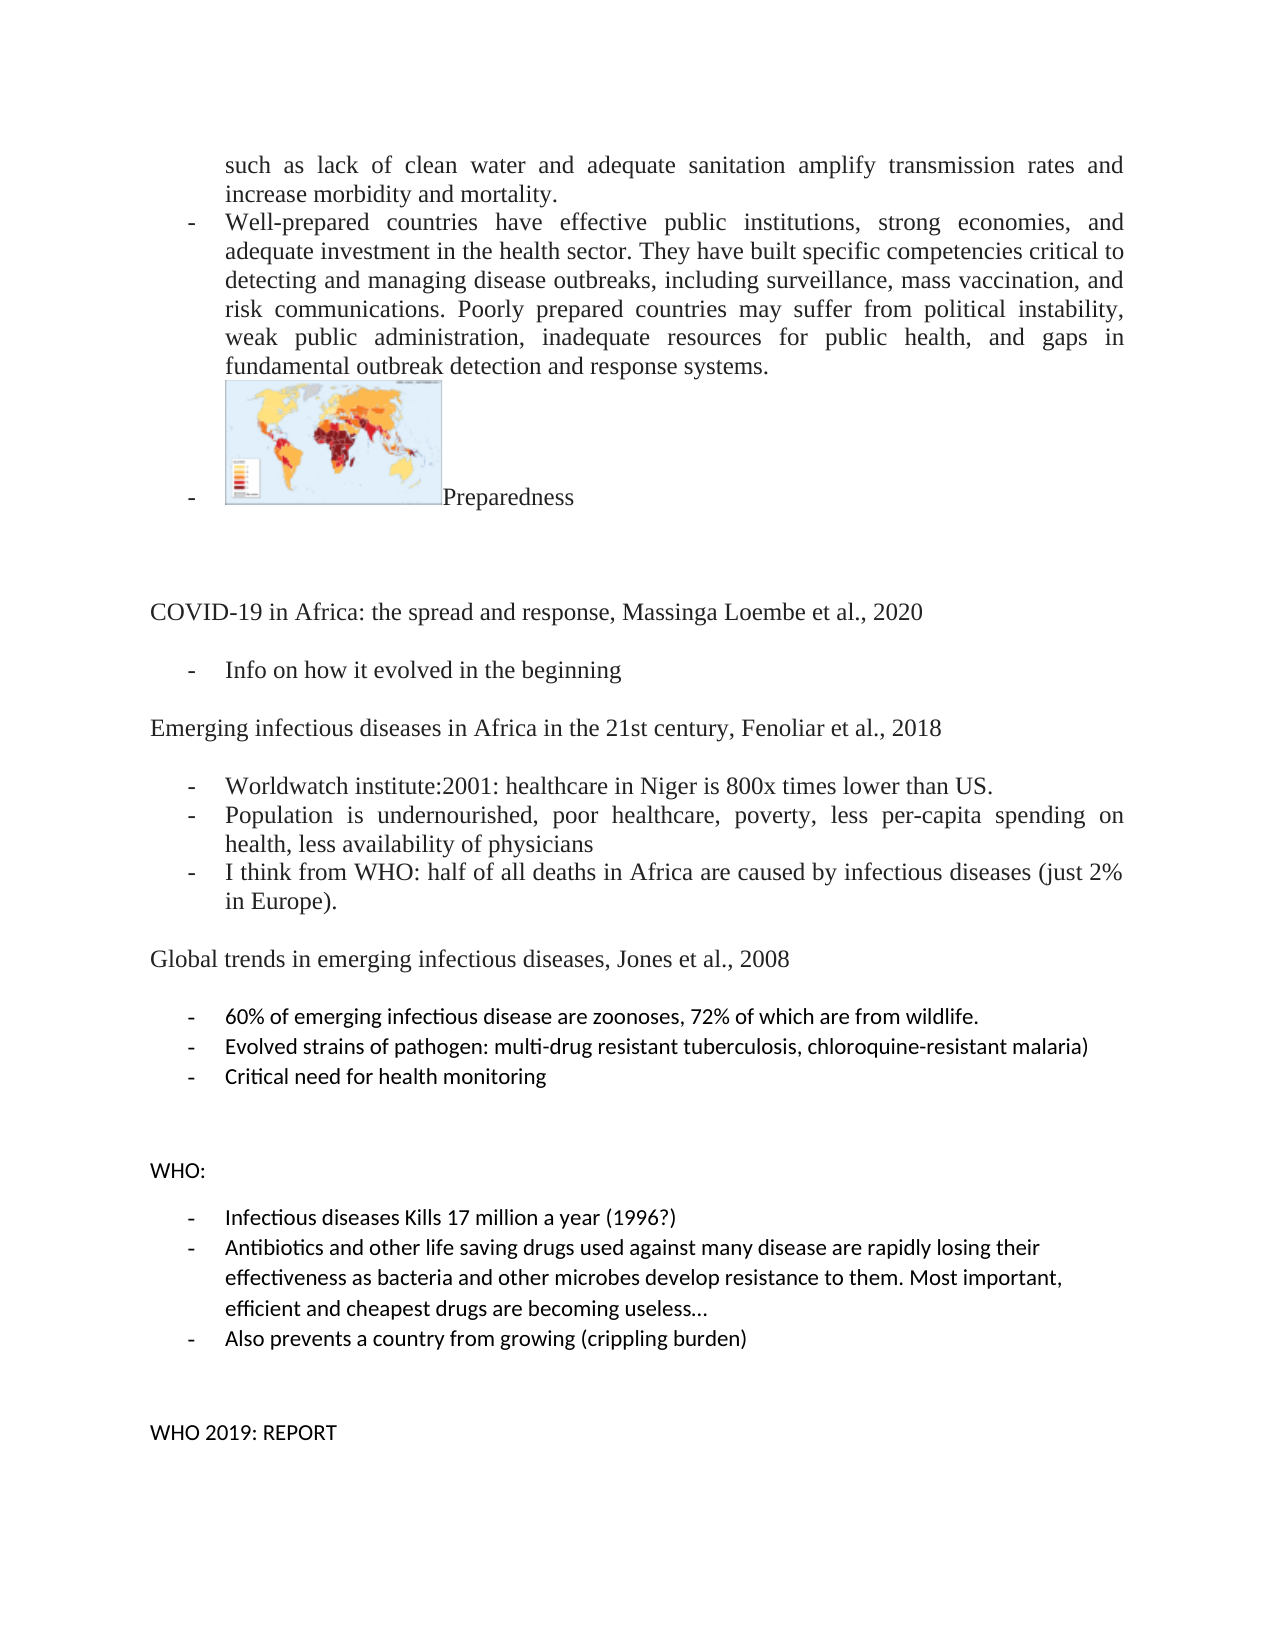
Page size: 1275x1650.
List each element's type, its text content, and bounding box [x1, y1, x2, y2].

text WHO: [150, 1156, 1125, 1184]
list Well-prepared countries have effective public institutions, strong economies, and adequate investment in the health sector. They have built specific competencies critical to detecting and managing disease outbreaks, including surveillance, mass vaccination, and risk communications. Poorly prepared countries may suffer from political instability, weak public administration, inadequate resources for public health, and gaps in fundamental outbreak detection and response systems. [187, 207, 1125, 380]
text Global trends in emerging infectious diseases, Jones et al., 2008 [150, 944, 1125, 973]
list Preparedness [187, 380, 1125, 510]
list Critical need for health monitoring [187, 1062, 1125, 1091]
list I think from WHO: half of all deaths in Africa are caused by infectious diseases (just 2% in Europe). [187, 857, 1125, 915]
list Antibiotics and other life saving drugs used against many disease are rapidly losing their effectiveness as bacteria and other microbes develop resistance to them. Most important, efficient and cheapest drugs are becoming useless… [187, 1233, 1125, 1322]
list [187, 150, 1125, 207]
text COVID-19 in Africa: the spread and response, Massinga Loembe et al., 2020 [150, 597, 1125, 626]
text WHO 2019: REPORT [150, 1418, 1125, 1446]
picture [225, 380, 443, 505]
text Emerging infectious diseases in Africa in the 21st century, Fenoliar et al., 2018 [150, 713, 1125, 742]
list Infectious diseases Kills 17 million a year (1996?) [187, 1203, 1125, 1231]
list Population is undernourished, poor healthcare, poverty, less per-capita spending on health, less availability of physicians [187, 800, 1125, 857]
list 60% of emerging infectious disease are zoonoses, 72% of which are from wildlife. [187, 1002, 1125, 1030]
list Also prevents a country from growing (crippling burden) [187, 1324, 1125, 1352]
list Worldwatch institute:2001: healthcare in Niger is 800x times lower than US. [187, 771, 1125, 800]
list Info on how it evolved in the beginning [187, 655, 1125, 684]
list Evolved strains of pathogen: multi-drug resistant tuberculosis, chloroquine-resistant malaria) [187, 1032, 1125, 1060]
